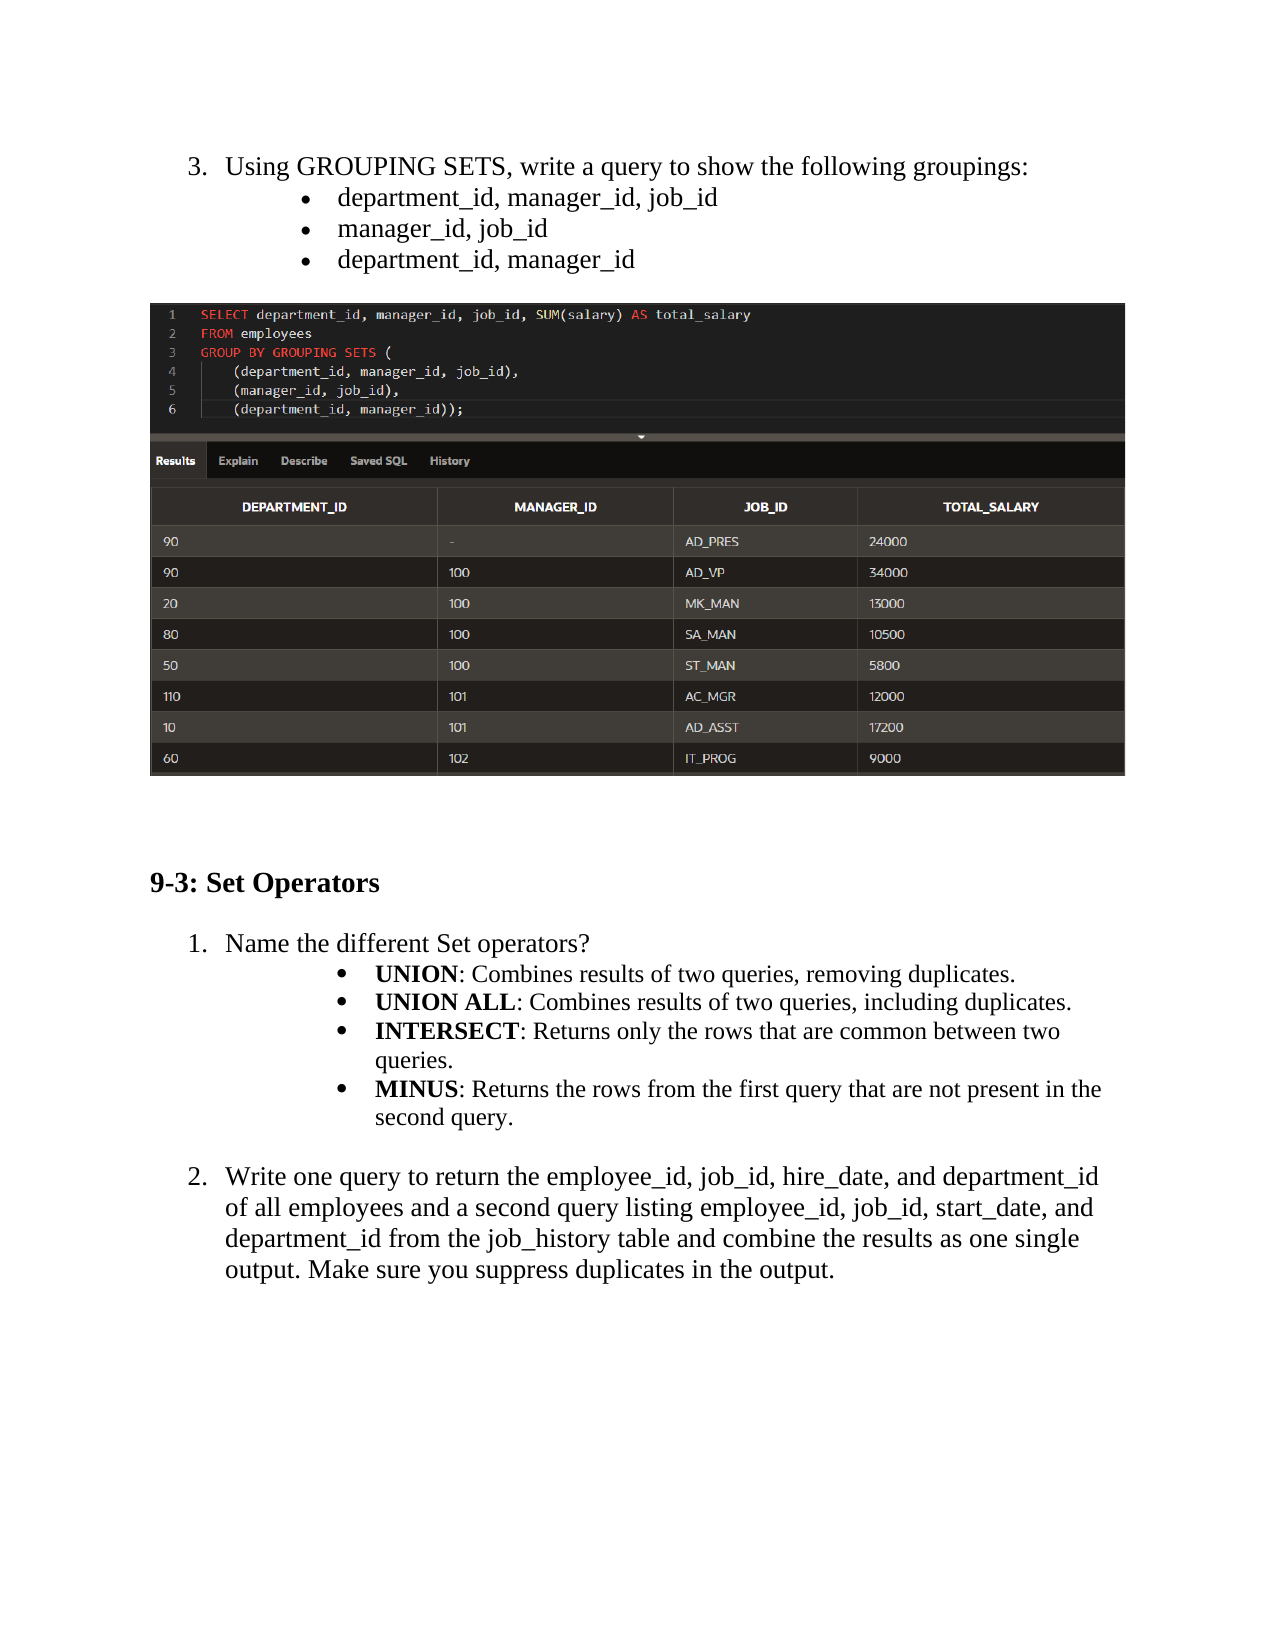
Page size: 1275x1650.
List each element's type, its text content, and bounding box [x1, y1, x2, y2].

list Using GROUPING SETS, write a query to show the following groupings: [187, 150, 1125, 181]
list UNION ALL: Combines results of two queries, including duplicates. [337, 987, 1125, 1016]
list Name the different Set operators? [187, 928, 1125, 959]
list department_id, manager_id [300, 243, 1125, 274]
picture [150, 303, 1125, 776]
list department_id, manager_id, job_id [300, 181, 1125, 212]
list INTERSECT: Returns only the rows that are common between two queries. [337, 1016, 1125, 1074]
list UNION: Combines results of two queries, removing duplicates. [337, 959, 1125, 987]
list Write one query to return the employee_id, job_id, hire_date, and department_id of all employees and a second query listing employee_id, job_id, start_date, and department_id from the job_history table and combine the results as one single output. Make sure you suppress duplicates in the output. [187, 1160, 1125, 1284]
list manager_id, job_id [300, 212, 1125, 243]
list MINUS: Returns the rows from the first query that are not present in the second query. [337, 1074, 1125, 1131]
text 9-3: Set Operators [150, 865, 1125, 898]
